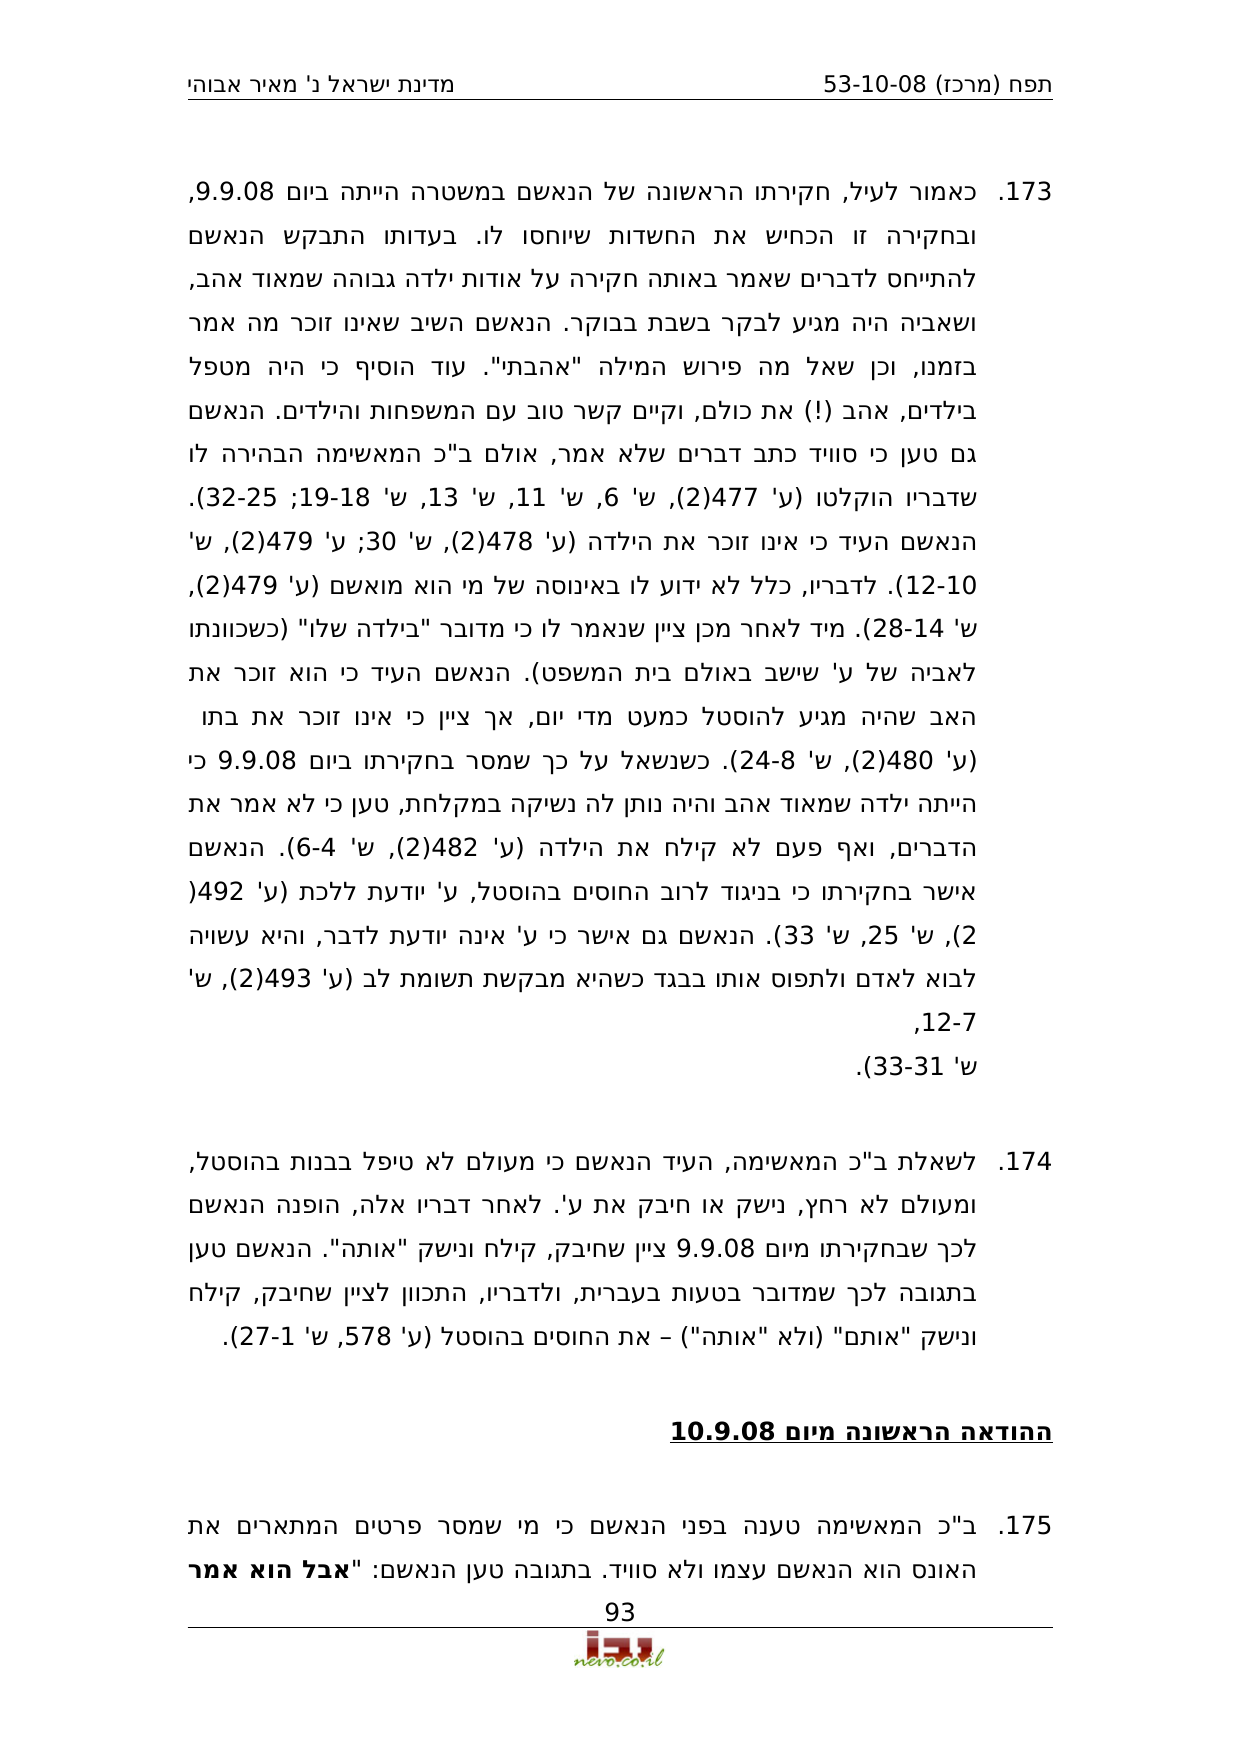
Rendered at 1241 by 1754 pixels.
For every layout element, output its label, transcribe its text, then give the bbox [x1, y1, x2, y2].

text 173. כאמור לעיל, חקירתו הראשונה של הנאשם במשטרה הייתה ביום 9.9.08, ובחקירה זו הכחיש את החשדות שיוחסו לו. בעדותו התבקש הנאשם להתייחס לדברים שאמר באותה חקירה על אודות ילדה גבוהה שמאוד אהב, ושאביה היה מגיע לבקר בשבת בבוקר. הנאשם השיב שאינו זוכר מה אמר בזמנו, וכן שאל מה פירוש המילה "אהבתי". עוד הוסיף כי היה מטפל בילדים, אהב (!) את כולם, וקיים קשר טוב עם המשפחות והילדים. הנאשם גם טען כי סוויד כתב דברים שלא אמר, אולם ב"כ המאשימה הבהירה לו שדבריו הוקלטו (ע' 477(2), ש' 6, ש' 11, ש' 13, ש' 19-18; 32-25). הנאשם העיד כי אינו זוכר את הילדה (ע' 478(2), ש' 30; ע' 479(2), ש' 12-10). לדבריו, כלל לא ידוע לו באינוסה של מי הוא מואשם (ע' 479(2), ש' 28-14). מיד לאחר מכן ציין שנאמר לו כי מדובר "בילדה שלו" (כשכוונתו לאביה של ע' שישב באולם בית המשפט). הנאשם העיד כי הוא זוכר את האב שהיה מגיע להוסטל כמעט מדי יום, אך ציין כי אינו זוכר את בתו (ע' 480(2), ש' 24-8). כשנשאל על כך שמסר בחקירתו ביום 9.9.08 כי הייתה ילדה שמאוד אהב והיה נותן לה נשיקה במקלחת, טען כי לא אמר את הדברים, ואף פעם לא קילח את הילדה (ע' 482(2), ש' 6-4). הנאשם אישר בחקירתו כי בניגוד לרוב החוסים בהוסטל, ע' יודעת ללכת (ע' 492(2), ש' 25, ש' 33). הנאשם גם אישר כי ע' אינה יודעת לדבר, והיא עשויה לבוא לאדם ולתפוס אותו בבגד כשהיא מבקשת תשומת לב (ע' 493(2), ש' 12-7, ש' 33-31). [187, 177, 1053, 1081]
text 174. לשאלת ב"כ המאשימה, העיד הנאשם כי מעולם לא טיפל בבנות בהוסטל, ומעולם לא רחץ, נישק או חיבק את ע'. לאחר דבריו אלה, הופנה הנאשם לכך שבחקירתו מיום 9.9.08 ציין שחיבק, קילח ונישק "אותה". הנאשם טען בתגובה לכך שמדובר בטעות בעברית, ולדבריו, התכוון לציין שחיבק, קילח ונישק "אותם" (ולא "אותה") – את החוסים בהוסטל (ע' 578, ש' 27-1). [187, 1147, 1053, 1351]
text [187, 1512, 1053, 1584]
picture [574, 1630, 666, 1668]
text ההודאה הראשונה מיום 10.9.08 [187, 1417, 1053, 1446]
